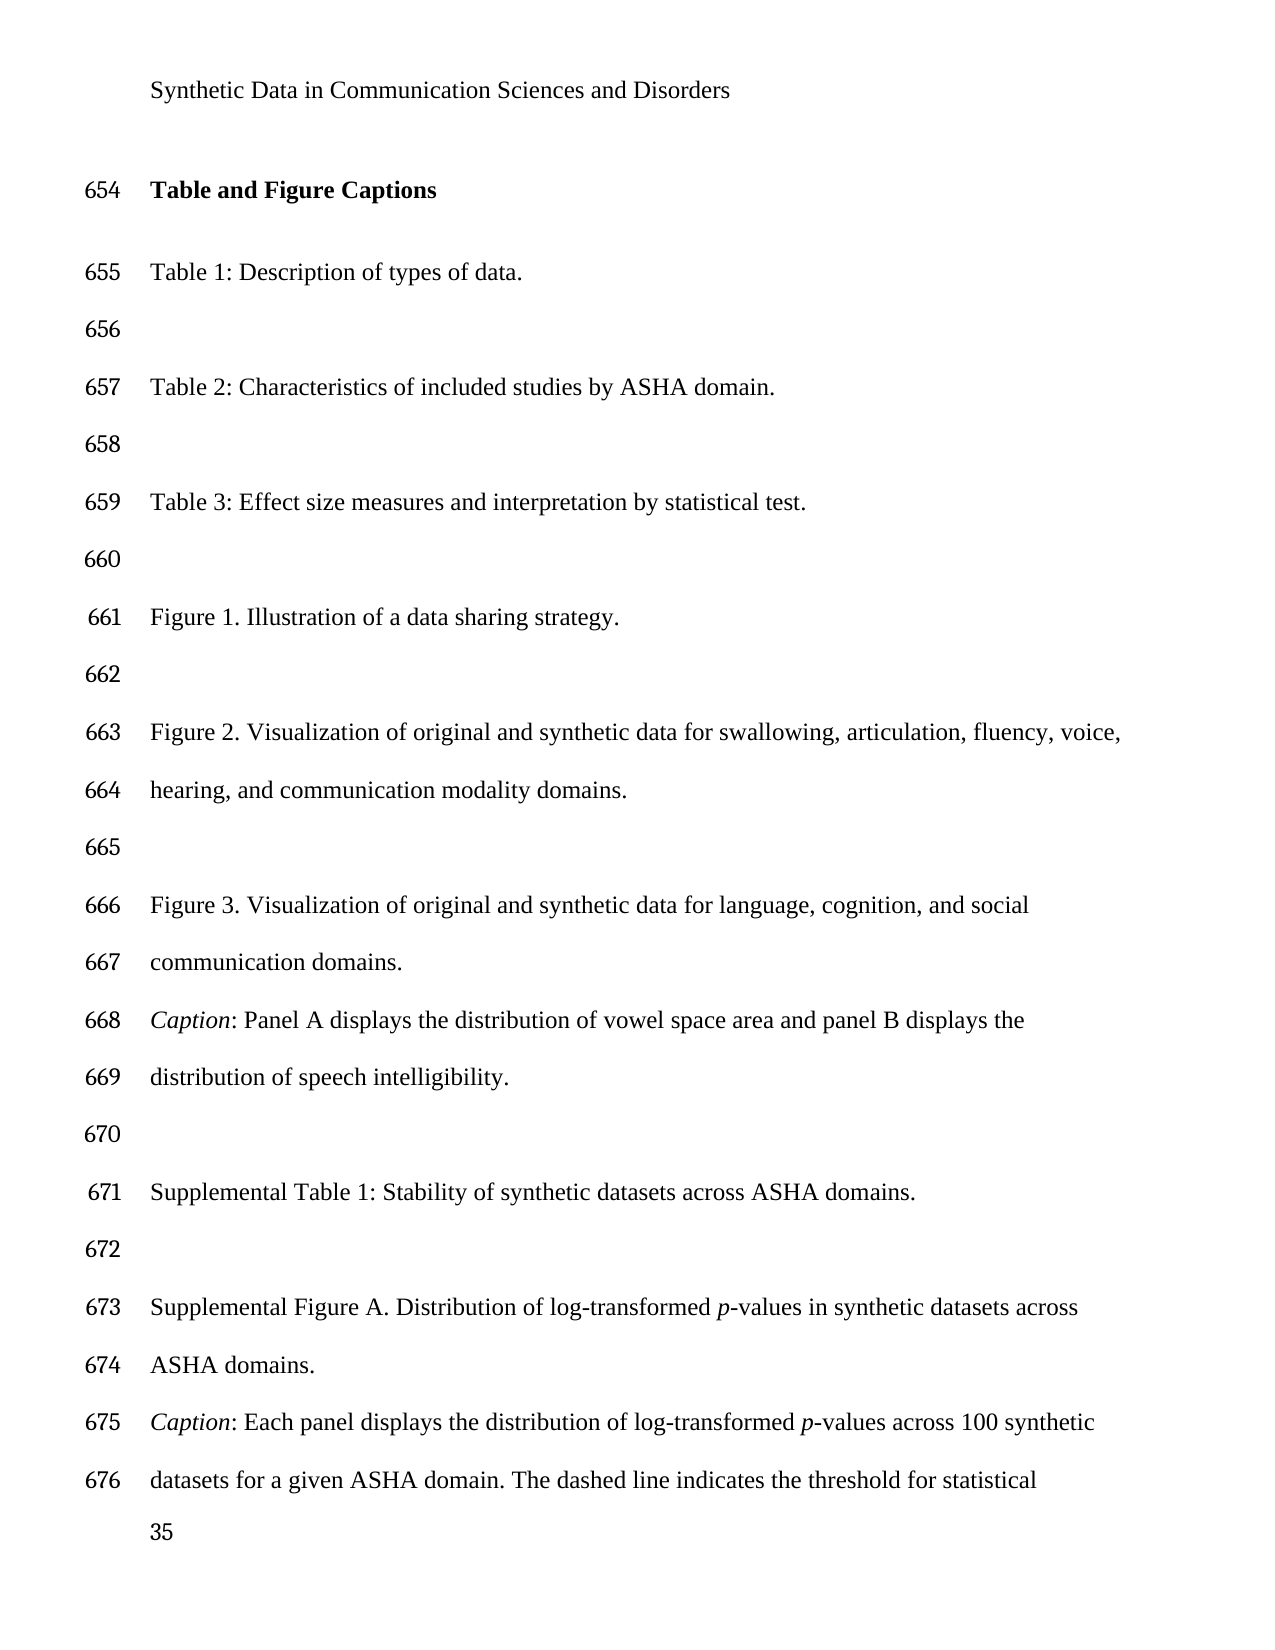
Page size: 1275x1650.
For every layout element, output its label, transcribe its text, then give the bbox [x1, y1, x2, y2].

text Table 2: Characteristics of included studies by ASHA domain. [150, 372, 1125, 401]
text Figure 1. Illustration of a data sharing strategy. [150, 602, 1125, 631]
text Figure 3. Visualization of original and synthetic data for language, cognition, and social communication domains. [150, 890, 1125, 976]
text Table 1: Description of types of data. [150, 257, 1125, 286]
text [150, 1407, 1125, 1494]
text Supplemental Figure A. Distribution of log-transformed p-values in synthetic datasets across ASHA domains. [150, 1292, 1125, 1379]
text Supplemental Table 1: Stability of synthetic datasets across ASHA domains. [150, 1177, 1125, 1206]
text Table 3: Effect size measures and interpretation by statistical test. [150, 487, 1125, 516]
text Caption: Panel A displays the distribution of vowel space area and panel B displays the distribution of speech intelligibility. [150, 1005, 1125, 1091]
subtitle Table and Figure Captions [150, 175, 1125, 204]
text Figure 2. Visualization of original and synthetic data for swallowing, articulation, fluency, voice, hearing, and communication modality domains. [150, 717, 1125, 804]
